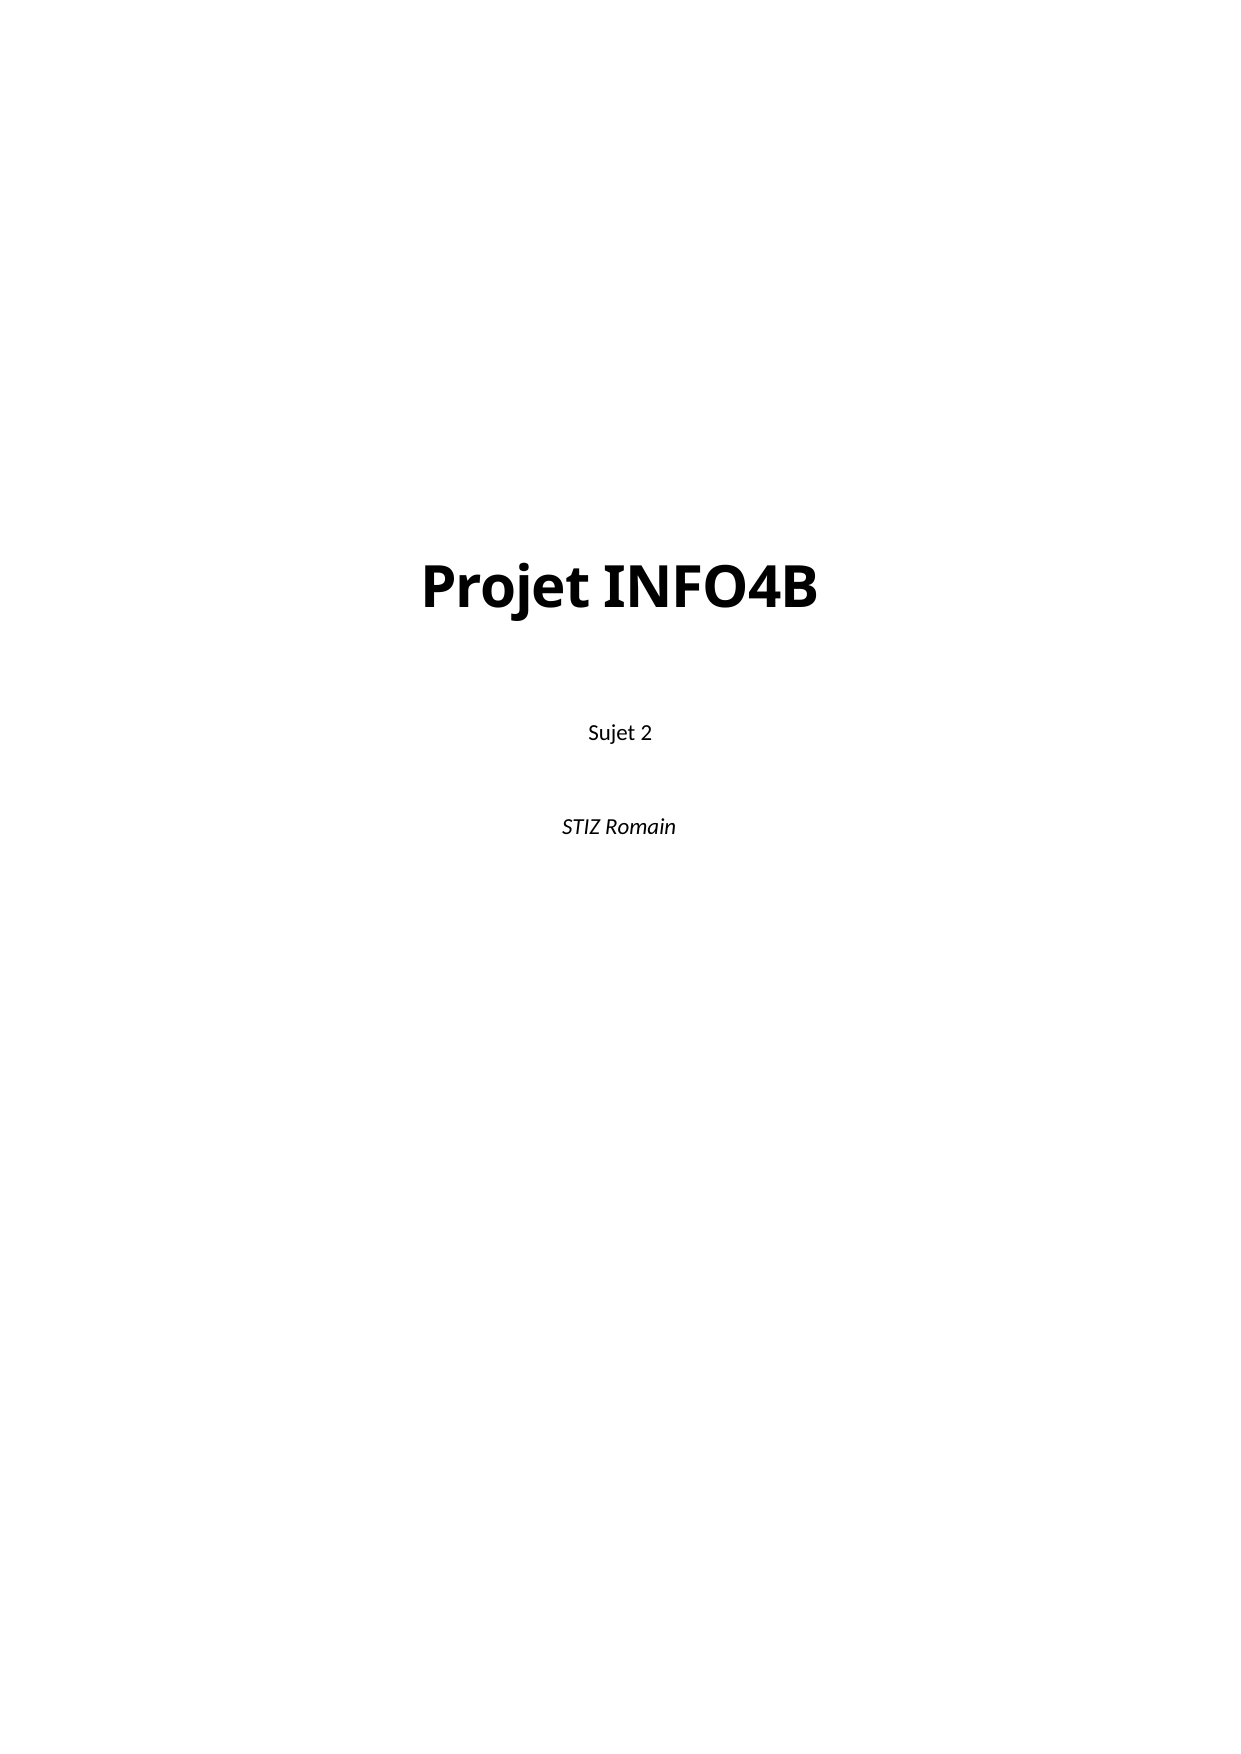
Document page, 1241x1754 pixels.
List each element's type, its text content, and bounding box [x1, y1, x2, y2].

text Sujet 2 [118, 718, 1122, 746]
text STIZ Romain [118, 812, 1122, 840]
title Projet INFO4B [118, 545, 1122, 624]
